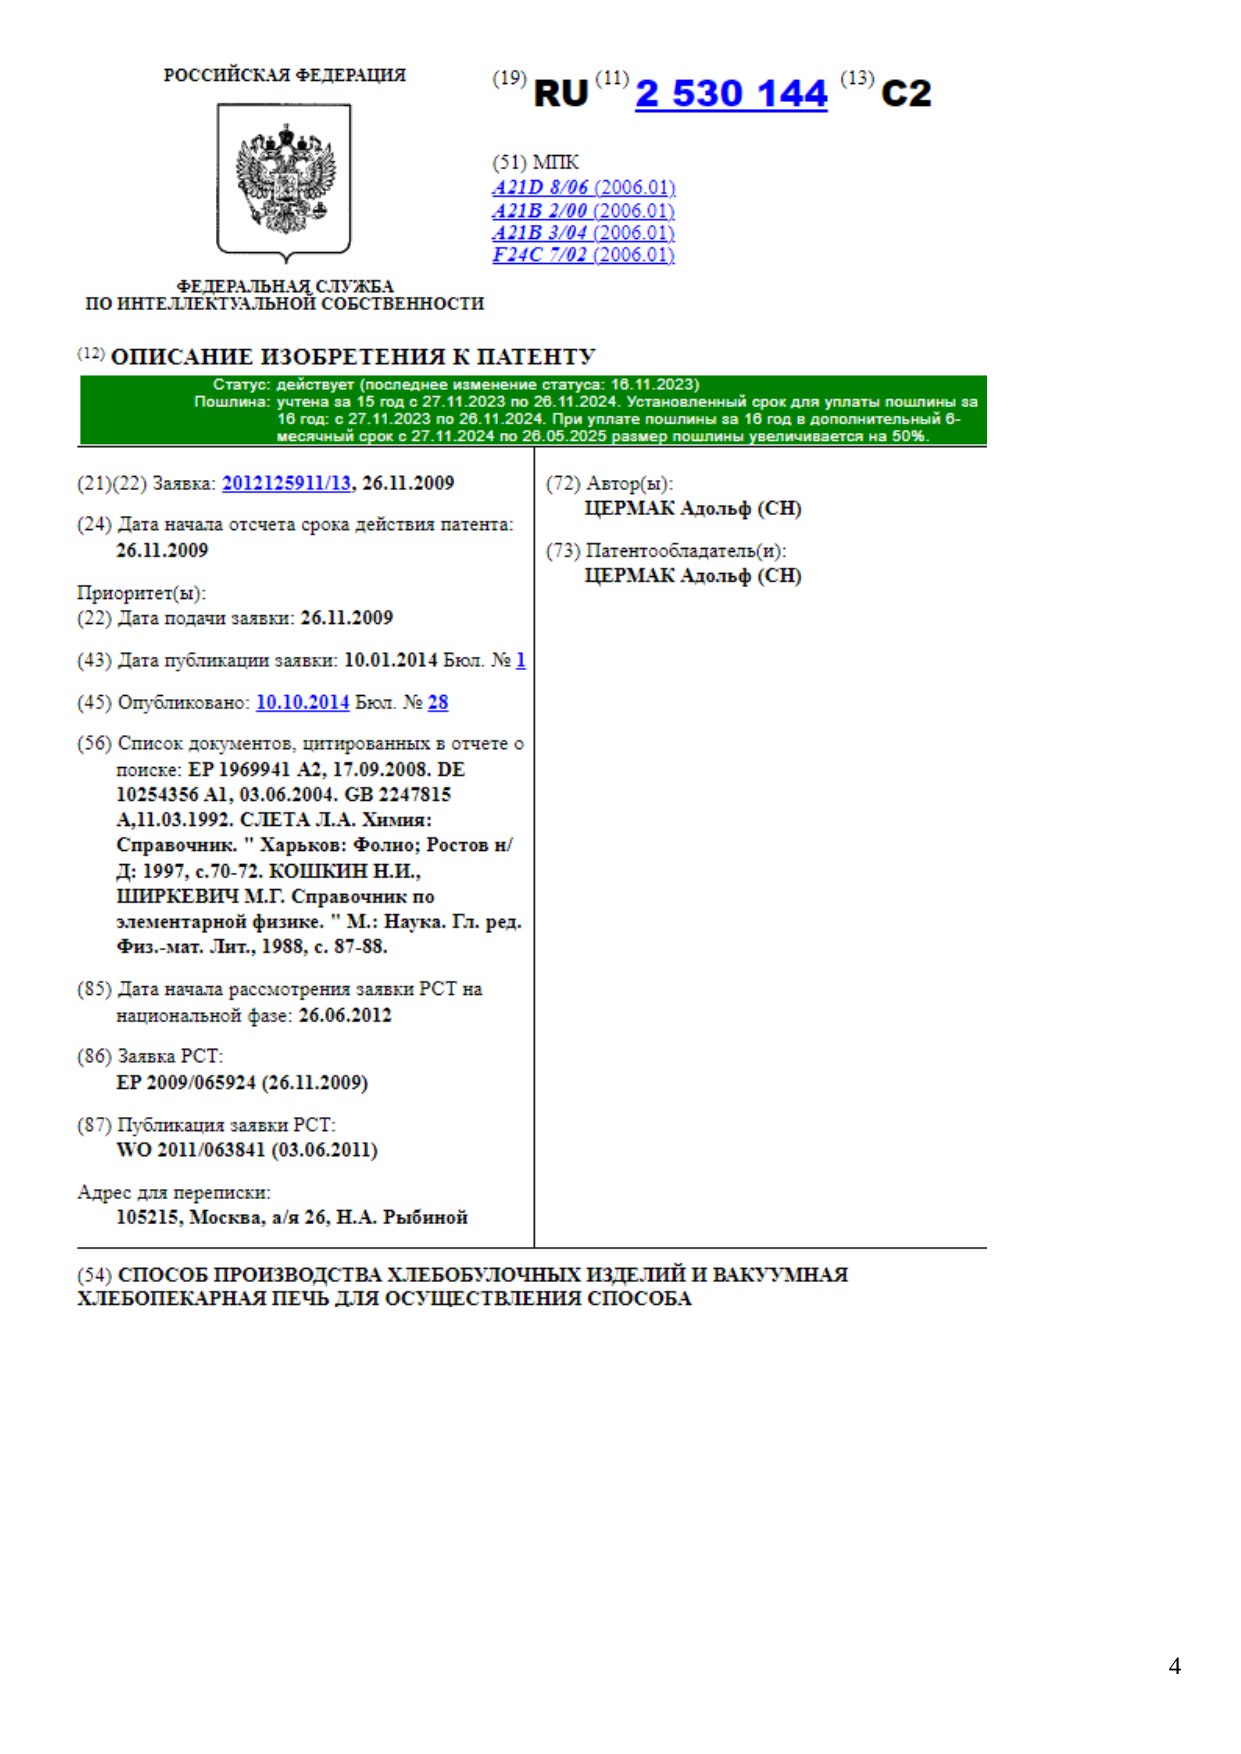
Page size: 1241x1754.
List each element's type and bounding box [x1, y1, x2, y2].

picture [65, 59, 987, 1307]
